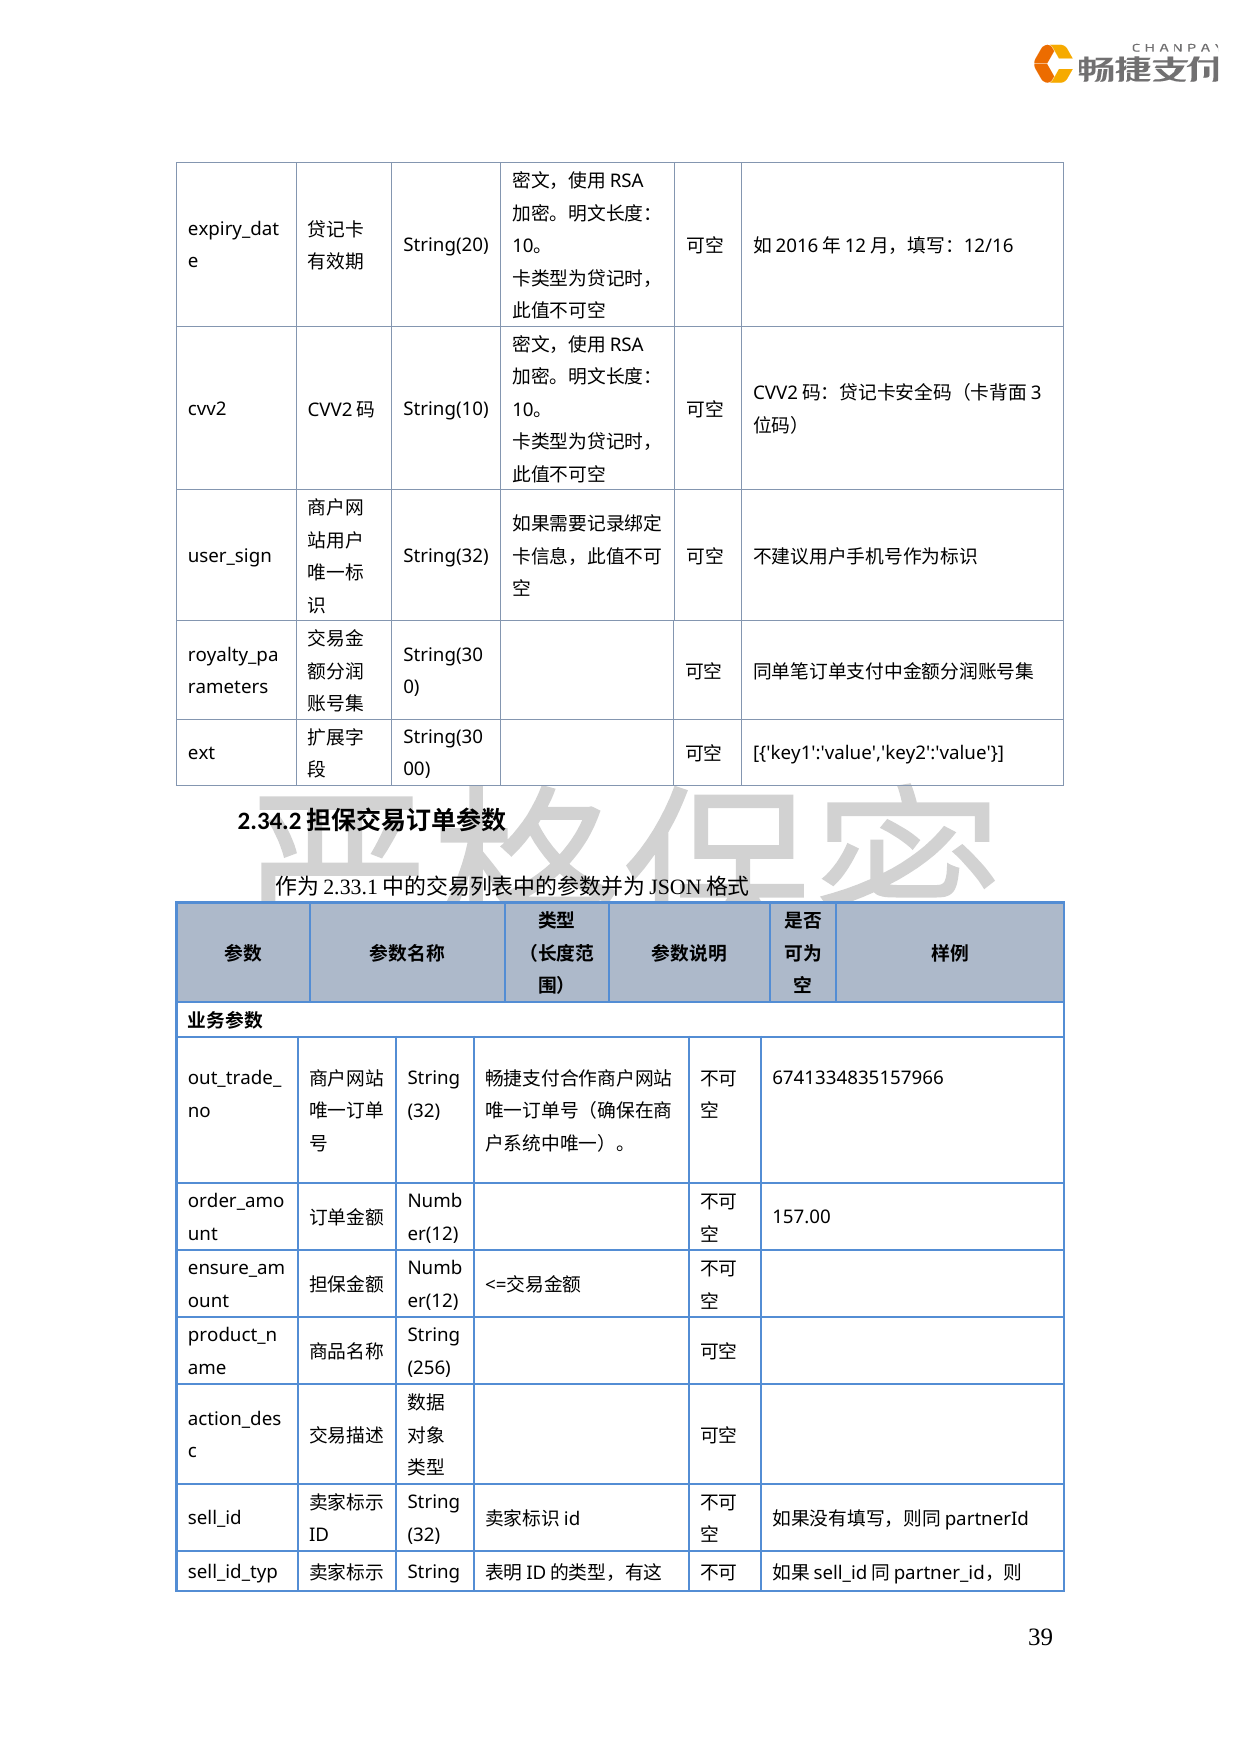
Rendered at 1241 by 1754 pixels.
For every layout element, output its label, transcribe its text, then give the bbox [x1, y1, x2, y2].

table_cell ext [177, 720, 296, 785]
table_cell CVV2码：贷记卡安全码（卡背面3位码） [742, 327, 1063, 489]
table_cell royalty_parameters [177, 621, 296, 719]
table_cell [475, 1385, 688, 1483]
table_cell [501, 720, 673, 785]
table_cell [762, 1251, 1063, 1316]
table_cell String(32) [397, 1485, 473, 1550]
table_cell String(256) [397, 1318, 473, 1383]
table_cell 同单笔订单支付中金额分润账号集 [742, 621, 1063, 719]
table_cell 卖家标识id [475, 1485, 688, 1550]
table_cell 6741334835157966 [762, 1038, 1063, 1182]
table_cell [762, 1318, 1063, 1383]
table_cell product_name [178, 1318, 297, 1383]
table_cell 扩展字段 [297, 720, 391, 785]
table_cell String(32) [392, 490, 500, 620]
table_cell 可空 [675, 163, 741, 326]
table_header 是否 可为空 [771, 904, 835, 1001]
table_cell [{'key1':'value','key2':'value'}] [742, 720, 1063, 785]
table_cell 可空 [675, 327, 741, 489]
table_cell 订单金额 [299, 1184, 395, 1249]
text 作为2.33.1中的交易列表中的参数并为JSON格式 [231, 869, 1053, 901]
table_cell 不可空 [690, 1485, 760, 1550]
table_cell 可空 [675, 490, 741, 620]
table_cell 如果没有填写，则同partnerId [762, 1485, 1063, 1550]
table_cell 商户网站唯一订单号 [299, 1038, 395, 1182]
table_cell 可空 [690, 1385, 760, 1483]
table_cell String(10) [392, 327, 500, 489]
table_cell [475, 1552, 688, 1590]
table_cell 157.00 [762, 1184, 1063, 1249]
table_cell 交易描述 [299, 1385, 395, 1483]
list 2.34.2担保交易订单参数 [237, 786, 1053, 851]
table_cell out_trade_no [178, 1038, 297, 1182]
table_cell sell_id_type [178, 1552, 297, 1590]
table_cell String(20) [397, 1552, 473, 1590]
table_header 参数说明 [610, 904, 769, 1001]
table_cell 可空 [674, 621, 741, 719]
table_cell 可空 [674, 720, 741, 785]
table_cell 密文，使用RSA 加密。明文长度：10。 卡类型为贷记时，此值不可空 [501, 327, 674, 489]
table_cell 卖家标示ID类型 [299, 1552, 395, 1590]
table_cell 不可空 [690, 1184, 760, 1249]
picture [1034, 38, 1219, 86]
table_cell 不建议用户手机号作为标识 [742, 490, 1063, 620]
table_cell 密文，使用RSA 加密。明文长度：10。 卡类型为贷记时，此值不可空 [501, 163, 674, 326]
table_cell user_sign [177, 490, 296, 620]
table_cell 交易金额分润账号集 [297, 621, 391, 719]
table_cell String(32) [397, 1038, 473, 1182]
table_cell 可空 [690, 1318, 760, 1383]
table_cell action_desc [178, 1385, 297, 1483]
table_cell Number(12) [397, 1251, 473, 1316]
table_header 参数名称 [311, 904, 504, 1001]
table_header 样例 [837, 904, 1063, 1001]
table_cell sell_id [178, 1485, 297, 1550]
table_cell 不可空 [690, 1552, 760, 1590]
table_cell 贷记卡有效期 [297, 163, 391, 326]
table_cell 不可空 [690, 1038, 760, 1182]
table_cell 卖家标示ID [299, 1485, 395, 1550]
table_cell cvv2 [177, 327, 296, 489]
table_cell [762, 1385, 1063, 1483]
table_cell <=交易金额 [475, 1251, 688, 1316]
table_cell 业务参数 [178, 1003, 1063, 1036]
table_cell String(20) [392, 163, 500, 326]
table_cell ensure_amount [178, 1251, 297, 1316]
table_cell 商品名称 [299, 1318, 395, 1383]
table_cell Number(12) [397, 1184, 473, 1249]
table_cell 担保金额 [299, 1251, 395, 1316]
table_header 类型 （长度范围） [506, 904, 608, 1001]
table_cell expiry_date [177, 163, 296, 326]
table_cell 数据对象类型 [397, 1385, 473, 1483]
table_cell String(300) [392, 621, 500, 719]
table_cell 不可空 [690, 1251, 760, 1316]
table_cell 如2016年12月，填写：12/16 [742, 163, 1063, 326]
table_header 参数 [178, 904, 309, 1001]
table_cell 商户网站用户唯一标识 [297, 490, 391, 620]
table_cell CVV2码 [297, 327, 391, 489]
table_cell [475, 1318, 688, 1383]
table_cell [475, 1184, 688, 1249]
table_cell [762, 1552, 1063, 1590]
table_cell [501, 621, 673, 719]
table_cell order_amount [178, 1184, 297, 1249]
table_cell String(3000) [392, 720, 500, 785]
table_cell 畅捷支付合作商户网站唯一订单号（确保在商户系统中唯一）。 [475, 1038, 688, 1182]
table_cell 如果需要记录绑定卡信息，此值不可空 [501, 490, 674, 620]
